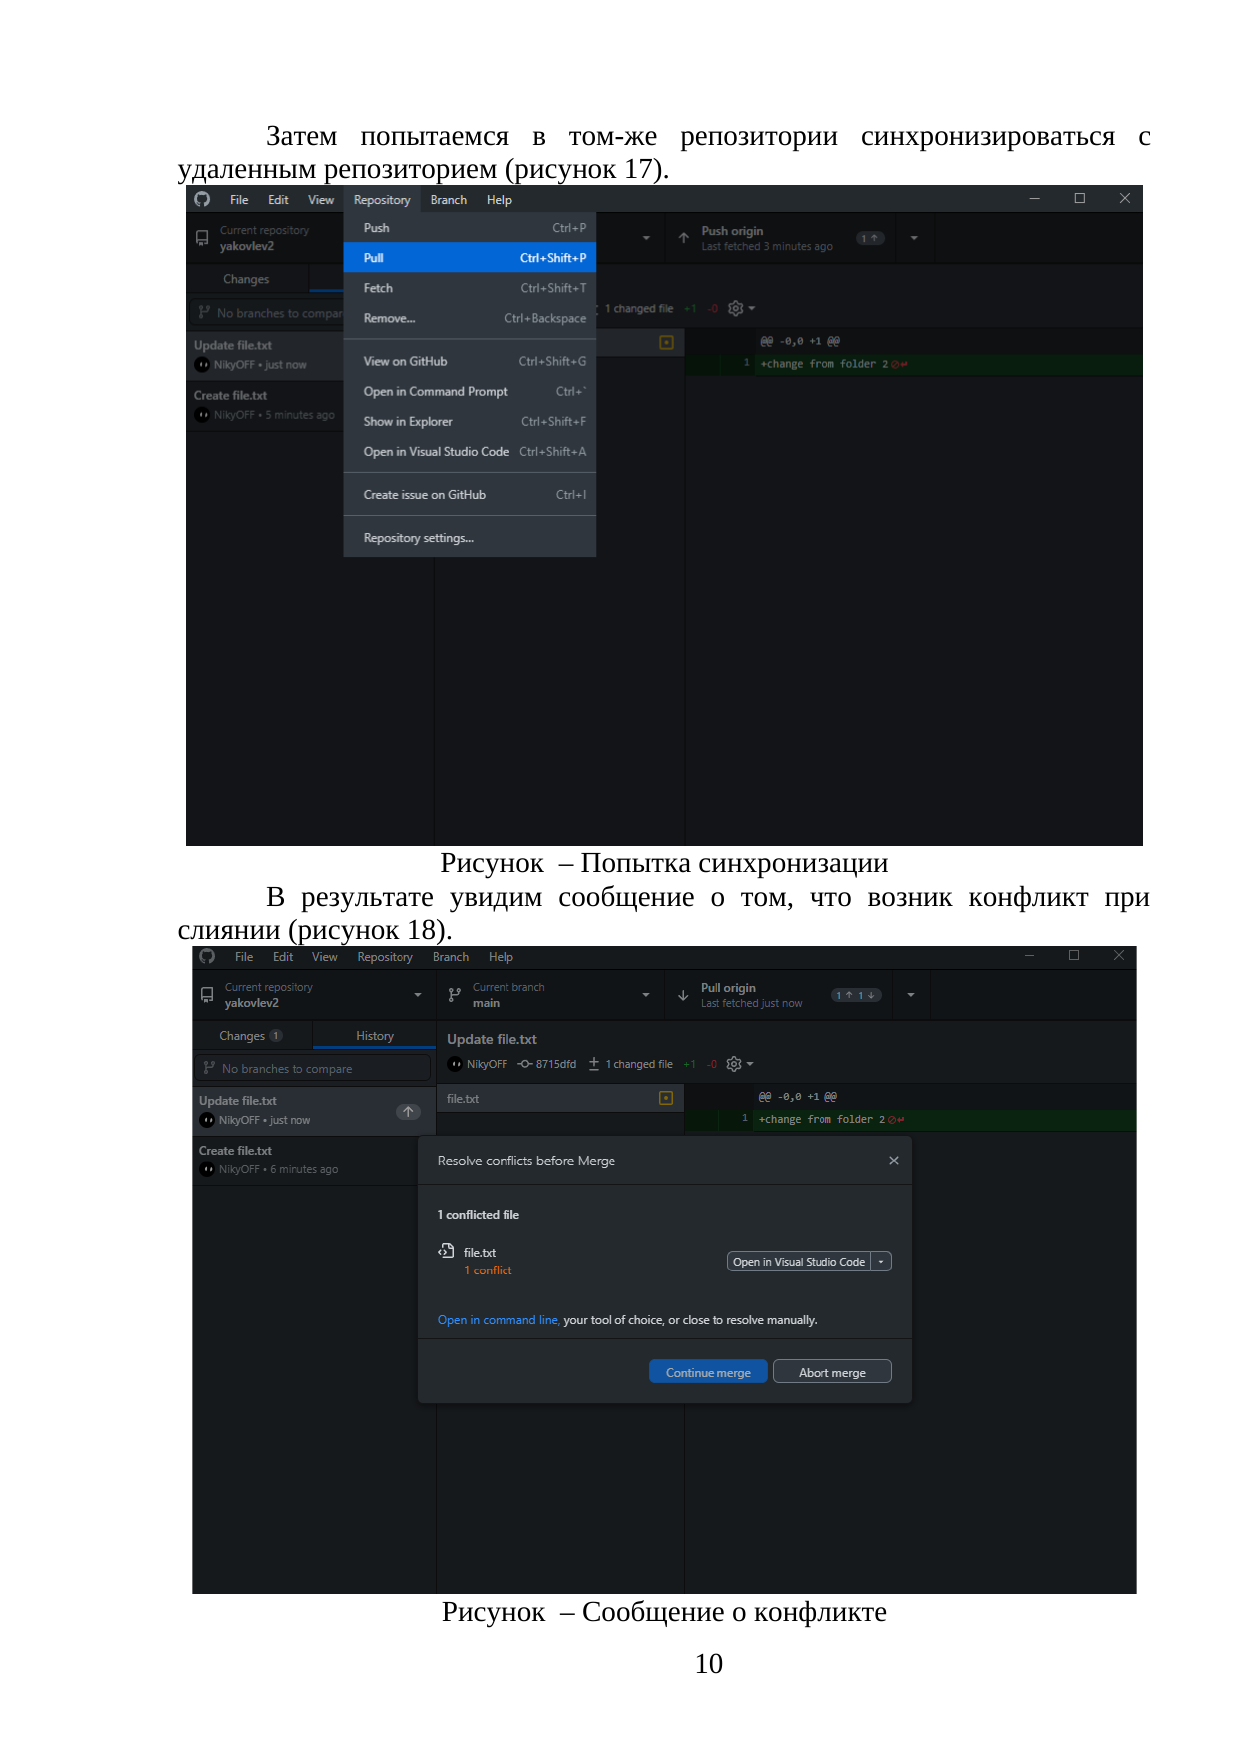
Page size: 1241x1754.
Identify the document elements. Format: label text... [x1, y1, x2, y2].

picture [192, 946, 1137, 1594]
text Рисунок – Сообщение о конфликте [177, 1594, 1152, 1628]
picture [186, 185, 1143, 846]
text В результате увидим сообщение о том, что возник конфликт при слиянии (рисунок 18). [177, 879, 1152, 946]
text Рисунок – Попытка синхронизации [177, 845, 1152, 879]
text Затем попытаемся в том-же репозитории синхронизироваться с удаленным репозиторием (рисунок 17). [177, 118, 1152, 185]
